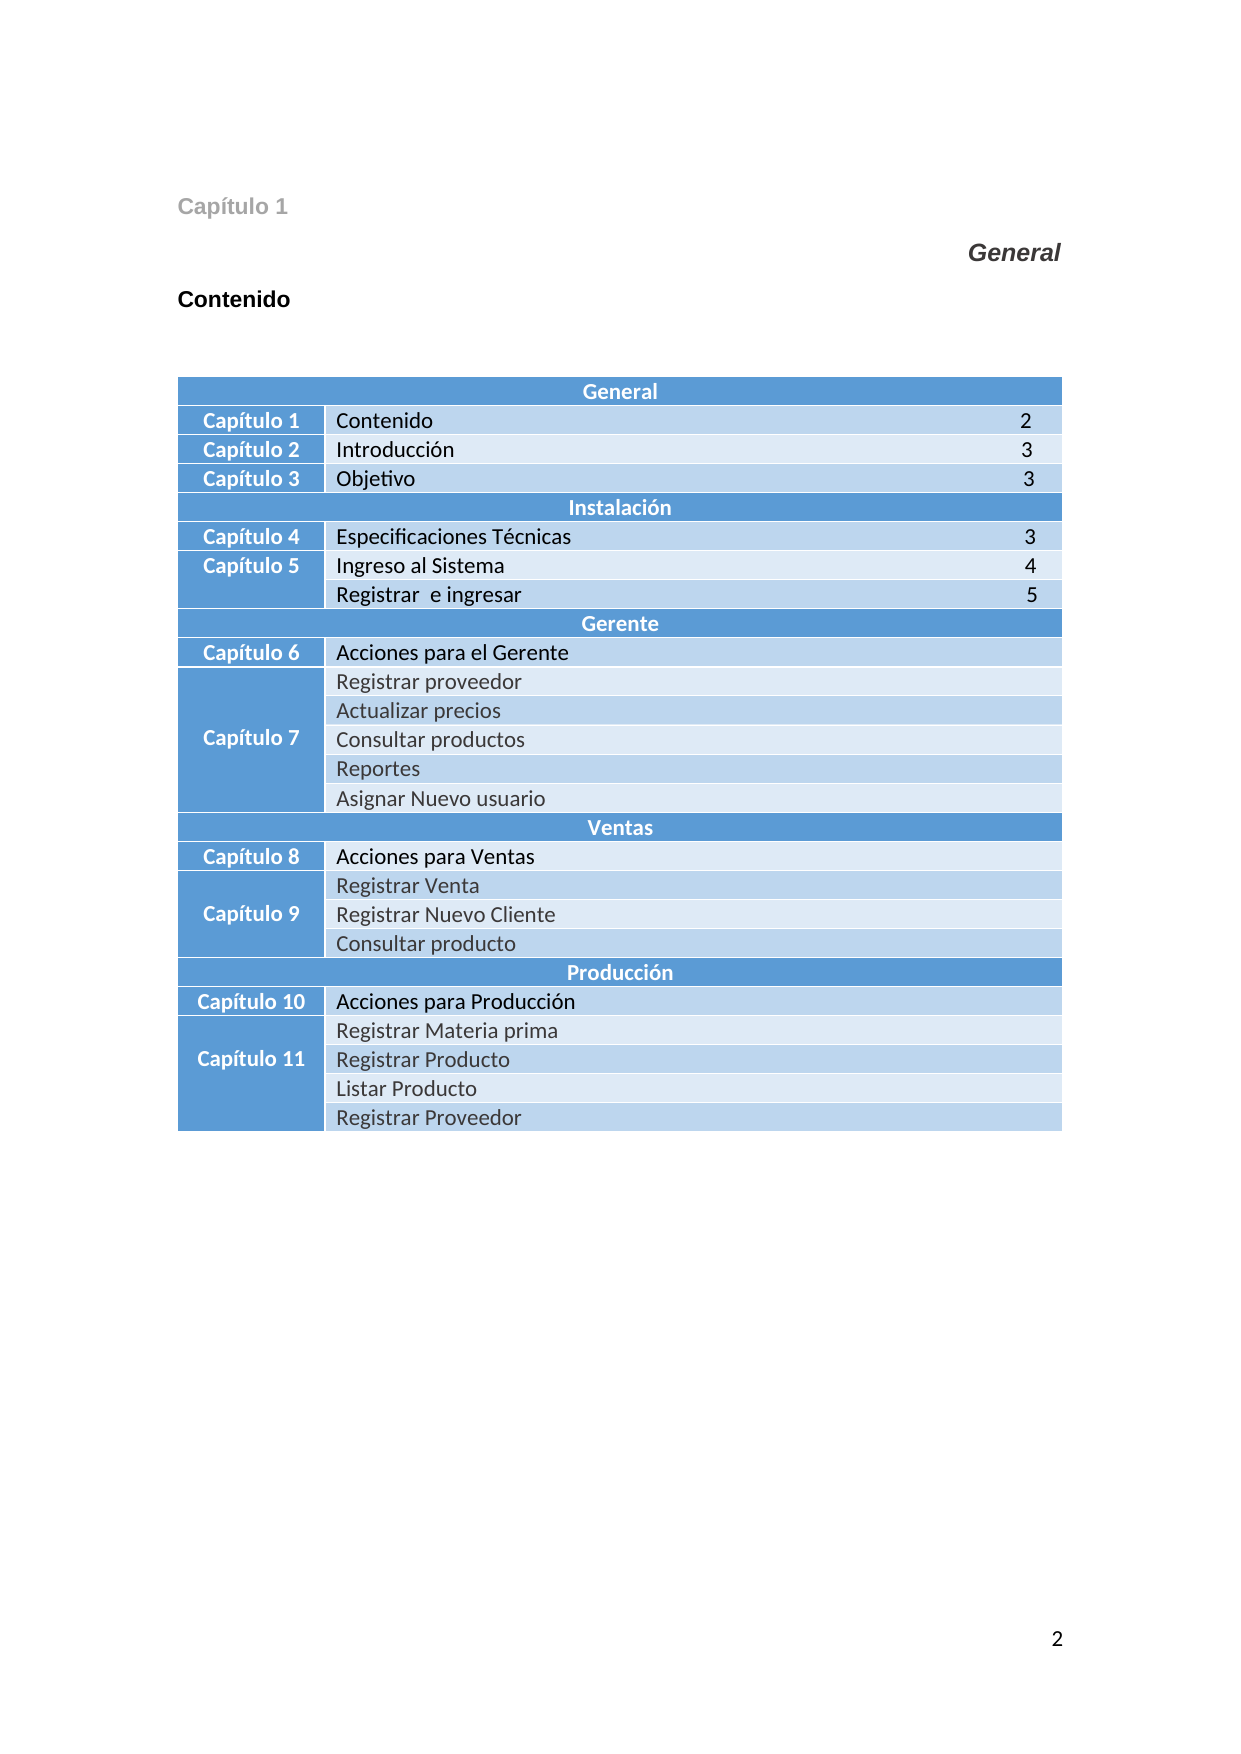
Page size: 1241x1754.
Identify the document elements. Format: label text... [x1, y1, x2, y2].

table_cell Ventas [178, 813, 1062, 841]
table_cell Producción [178, 958, 1062, 986]
table_cell Registrar Proveedor [326, 1103, 1062, 1131]
table_cell Gerente [178, 609, 1062, 637]
table_cell Listar Producto [326, 1074, 1062, 1102]
table_cell Capítulo 10 [178, 987, 324, 1015]
table_cell Capítulo 11 [178, 1016, 324, 1131]
text General [177, 238, 1063, 267]
table_cell Consultar producto [326, 929, 1062, 957]
table_cell Registrar proveedor [326, 668, 1062, 695]
table_cell Acciones para Ventas [326, 842, 1062, 870]
table_cell Capítulo 2 [178, 435, 324, 463]
table_cell Registrar Producto [326, 1045, 1062, 1073]
table_cell Especificaciones Técnicas 3 [326, 522, 1062, 550]
table_cell Registrar Materia prima [326, 1016, 1062, 1044]
table_cell Capítulo 9 [178, 871, 324, 957]
table_cell Capítulo 6 [178, 638, 324, 666]
text Capítulo 1 [177, 193, 1063, 219]
table_cell Consultar productos [326, 726, 1062, 753]
table_cell Asignar Nuevo usuario [326, 784, 1062, 812]
table_cell Actualizar precios [326, 696, 1062, 724]
table_cell Capítulo 3 [178, 464, 324, 492]
table_cell Registrar e ingresar 5 [326, 580, 1062, 608]
text Contenido [177, 286, 1063, 312]
table_cell Registrar Nuevo Cliente [326, 900, 1062, 928]
table_cell Acciones para Producción [326, 987, 1062, 1015]
table_cell Ingreso al Sistema 4 [326, 551, 1062, 579]
table_cell Instalación [178, 493, 1062, 521]
table_cell Acciones para el Gerente [326, 638, 1062, 666]
table_cell Contenido 2 [326, 406, 1062, 434]
table_cell Capítulo 7 [178, 668, 324, 812]
table_cell Reportes [326, 755, 1062, 783]
table_header General [178, 377, 1062, 405]
table_cell Registrar Venta [326, 871, 1062, 899]
table_cell Introducción 3 [326, 435, 1062, 463]
table_cell Capítulo 4 [178, 522, 324, 550]
table_cell Objetivo 3 [326, 464, 1062, 492]
table_cell Capítulo 5 [178, 551, 324, 608]
table_cell Capítulo 1 [178, 406, 324, 434]
table_cell Capítulo 8 [178, 842, 324, 870]
